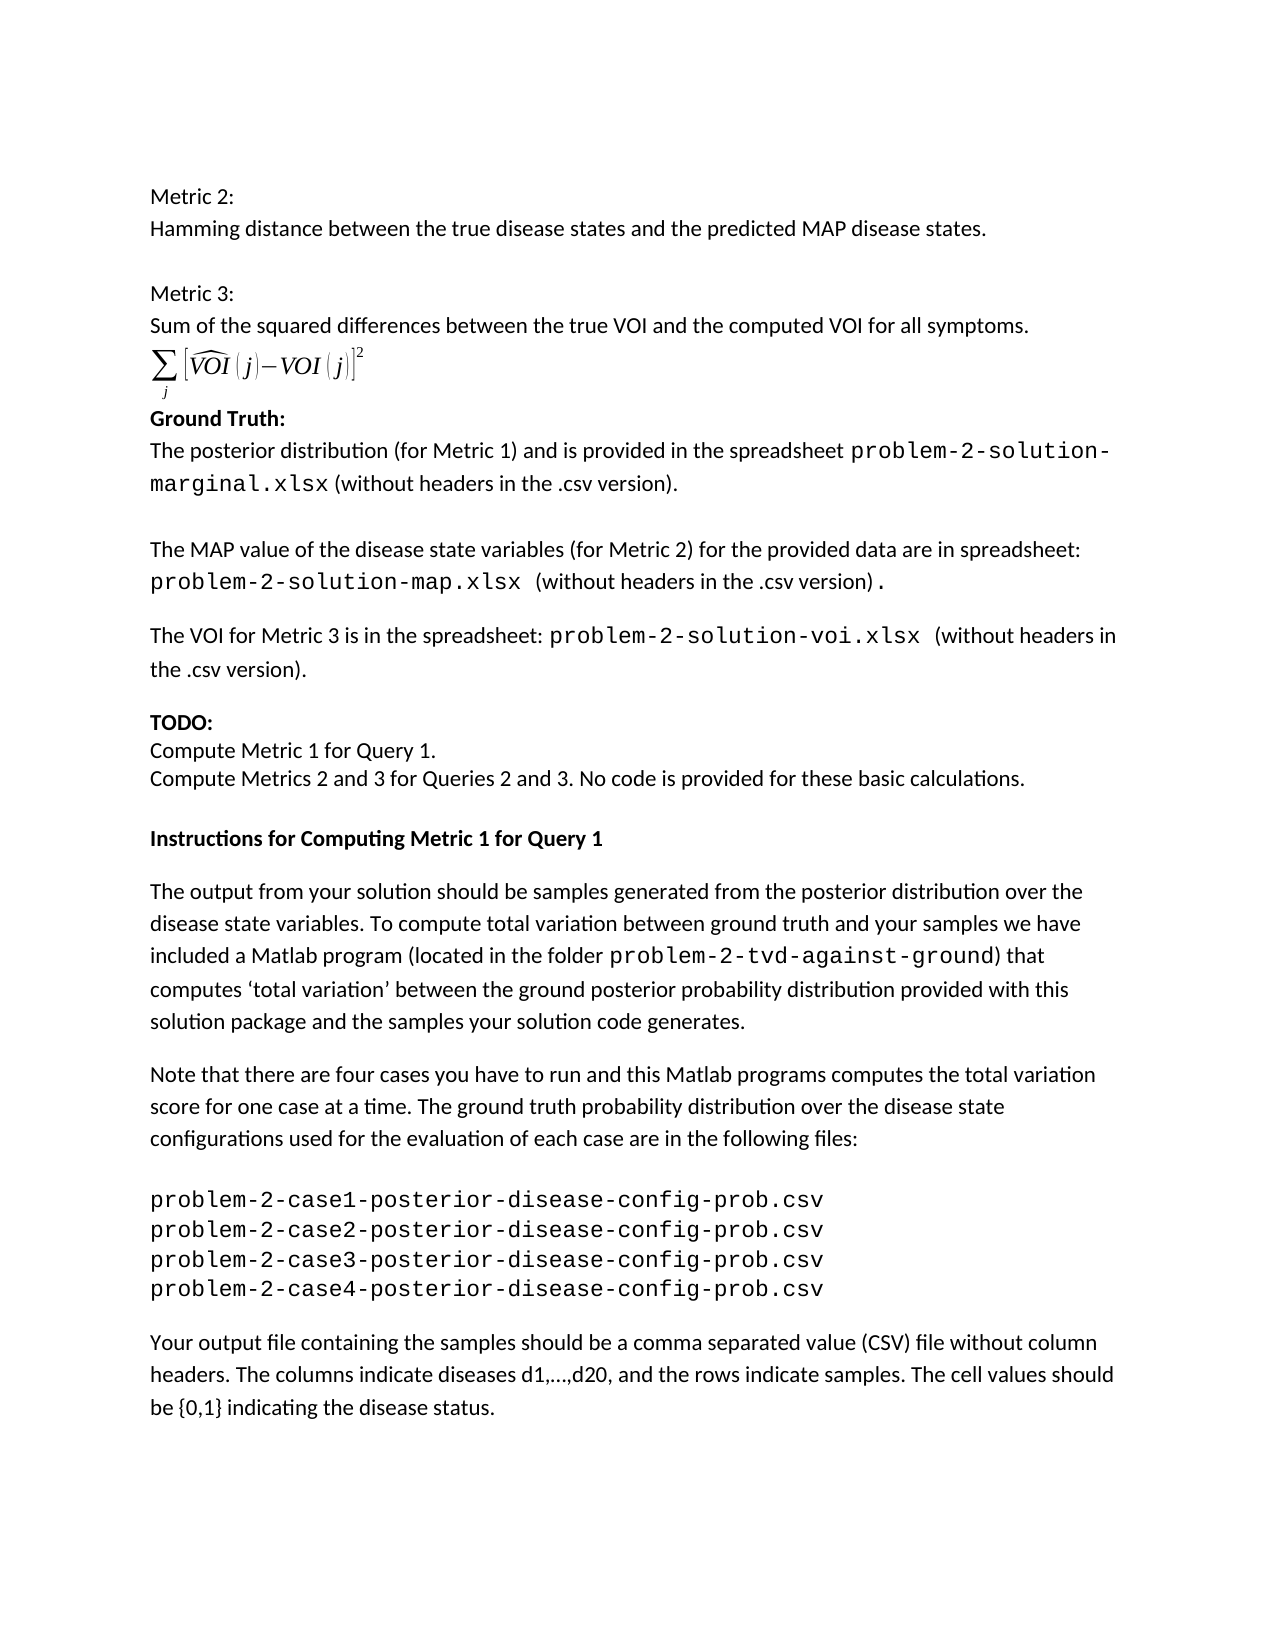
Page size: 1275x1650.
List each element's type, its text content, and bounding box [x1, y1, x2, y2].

text Instructions for Computing Metric 1 for Query 1 [150, 792, 1125, 852]
text The output from your solution should be samples generated from the posterior distribution over the disease state variables. To compute total variation between ground truth and your samples we have included a Matlab program (located in the folder problem-2-tvd-against-ground) that computes ‘total variation’ between the ground posterior probability distribution provided with this solution package and the samples your solution code generates. [150, 877, 1125, 1035]
text Metric 2: [150, 150, 1125, 210]
text The VOI for Metric 3 is in the spreadsheet: problem-2-solution-voi.xlsx (without headers in the .csv version). [150, 621, 1125, 683]
text Your output file containing the samples should be a comma separated value (CSV) file without column headers. The columns indicate diseases d1,…,d20, and the rows indicate samples. The cell values should be {0,1} indicating the disease status. [150, 1328, 1125, 1421]
text TODO: Compute Metric 1 for Query 1. Compute Metrics 2 and 3 for Queries 2 and 3. No code is provided for these basic calculations. [150, 708, 1125, 792]
text Note that there are four cases you have to run and this Matlab programs computes the total variation score for one case at a time. The ground truth probability distribution over the disease state configurations used for the evaluation of each case are in the following files: problem-2-case1-posterior-disease-config-prob.csv problem-2-case2-posterior-disease-config-prob.csv problem-2-case3-posterior-disease-config-prob.csv problem-2-case4-posterior-disease-config-prob.csv [150, 1060, 1125, 1304]
text Metric 3: Sum of the squared differences between the true VOI and the computed VOI for all symptoms. [150, 279, 1125, 399]
text Hamming distance between the true disease states and the predicted MAP disease states. [150, 214, 1125, 242]
